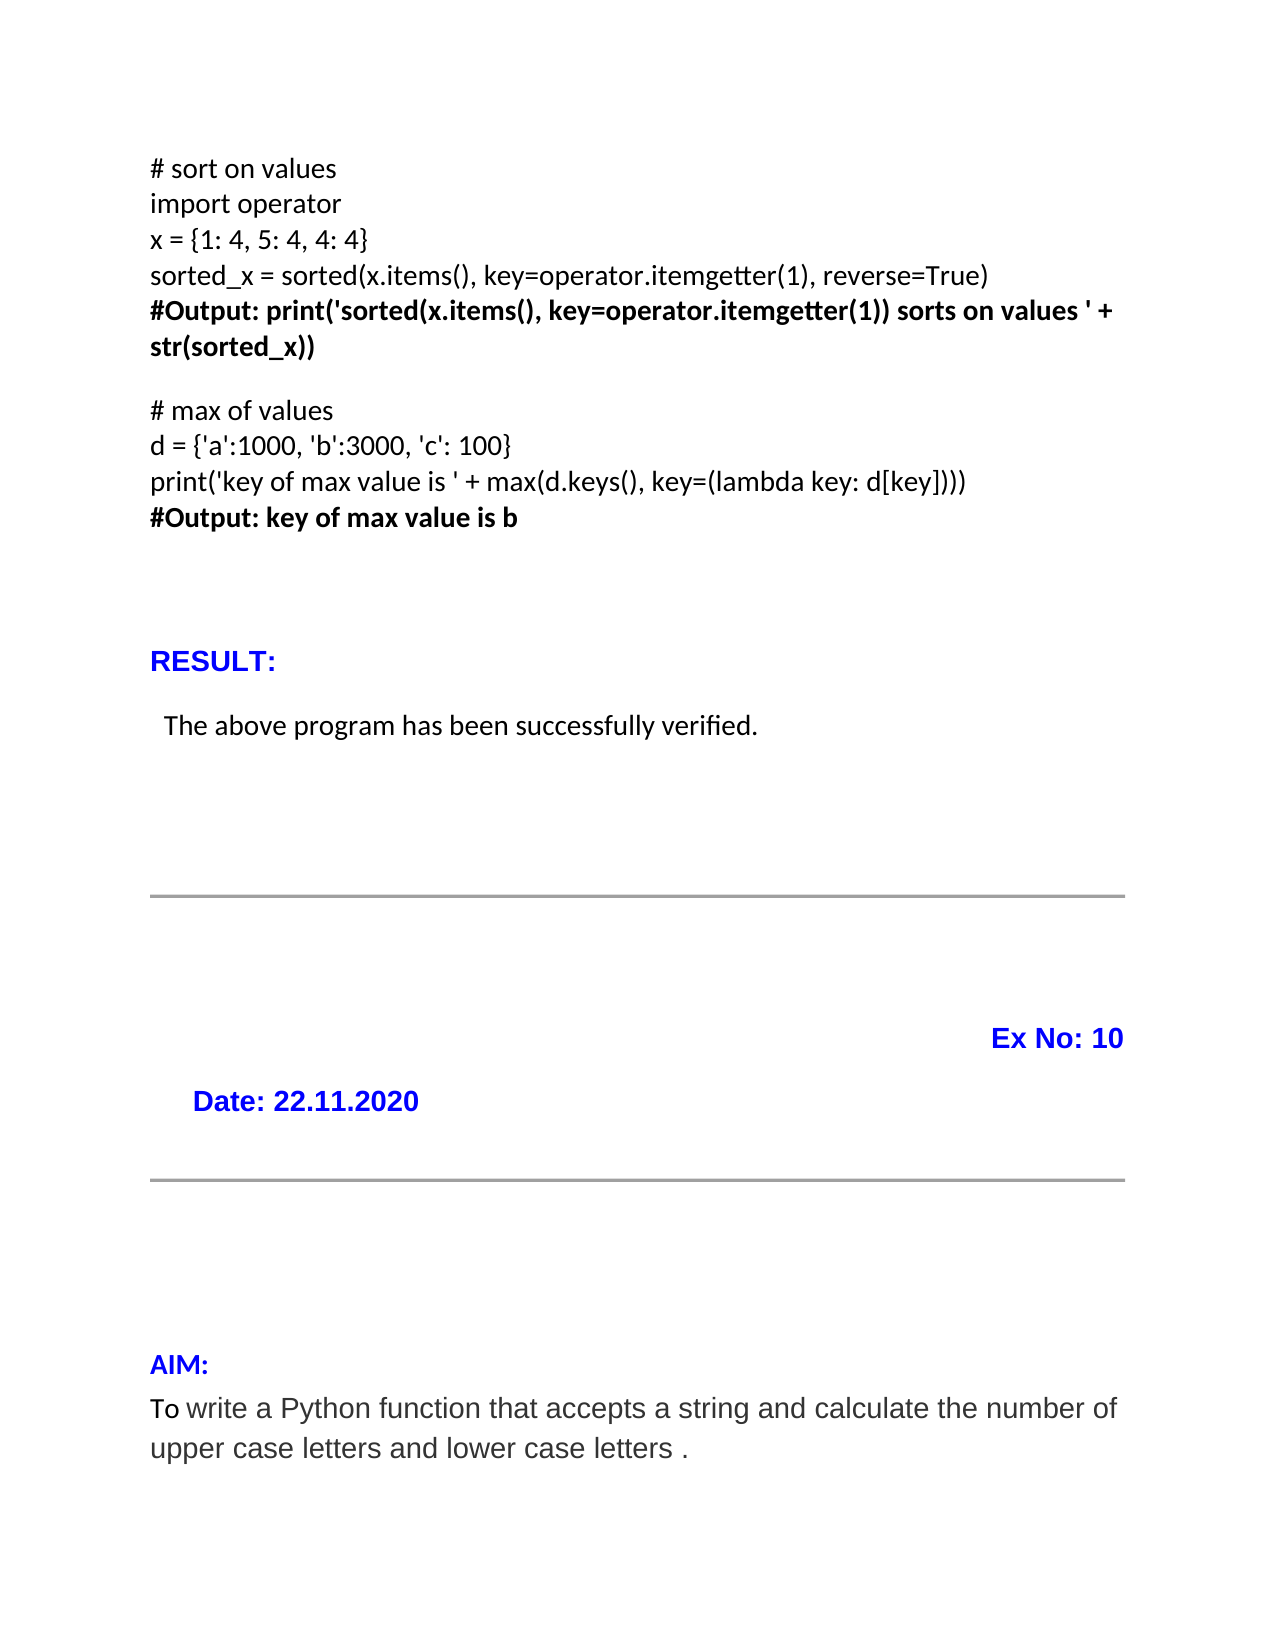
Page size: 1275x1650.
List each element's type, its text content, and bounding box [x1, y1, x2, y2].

text # max of values d = {'a':1000, 'b':3000, 'c': 100} print('key of max value is ' + max(d.keys(), key=(lambda key: d[key]))) [150, 392, 1125, 499]
subtitle RESULT: [150, 644, 1125, 678]
subtitle AIM: [150, 1346, 1125, 1382]
text # sort on values import operator x = {1: 4, 5: 4, 4: 4} sorted_x = sorted(x.items(), key=operator.itemgetter(1), reverse=True) [150, 150, 1125, 292]
text The above program has been successfully verified. [150, 707, 1125, 743]
text #Output: key of max value is b [150, 499, 1125, 534]
subtitle Date: 22.11.2020 [150, 1084, 1125, 1117]
subtitle Ex No: 10 [150, 1021, 1125, 1054]
text To write a Python function that accepts a string and calculate the number of upper case letters and lower case letters . [150, 1390, 1125, 1464]
text #Output: print('sorted(x.items(), key=operator.itemgetter(1)) sorts on values ' + str(sorted_x)) [150, 292, 1125, 364]
